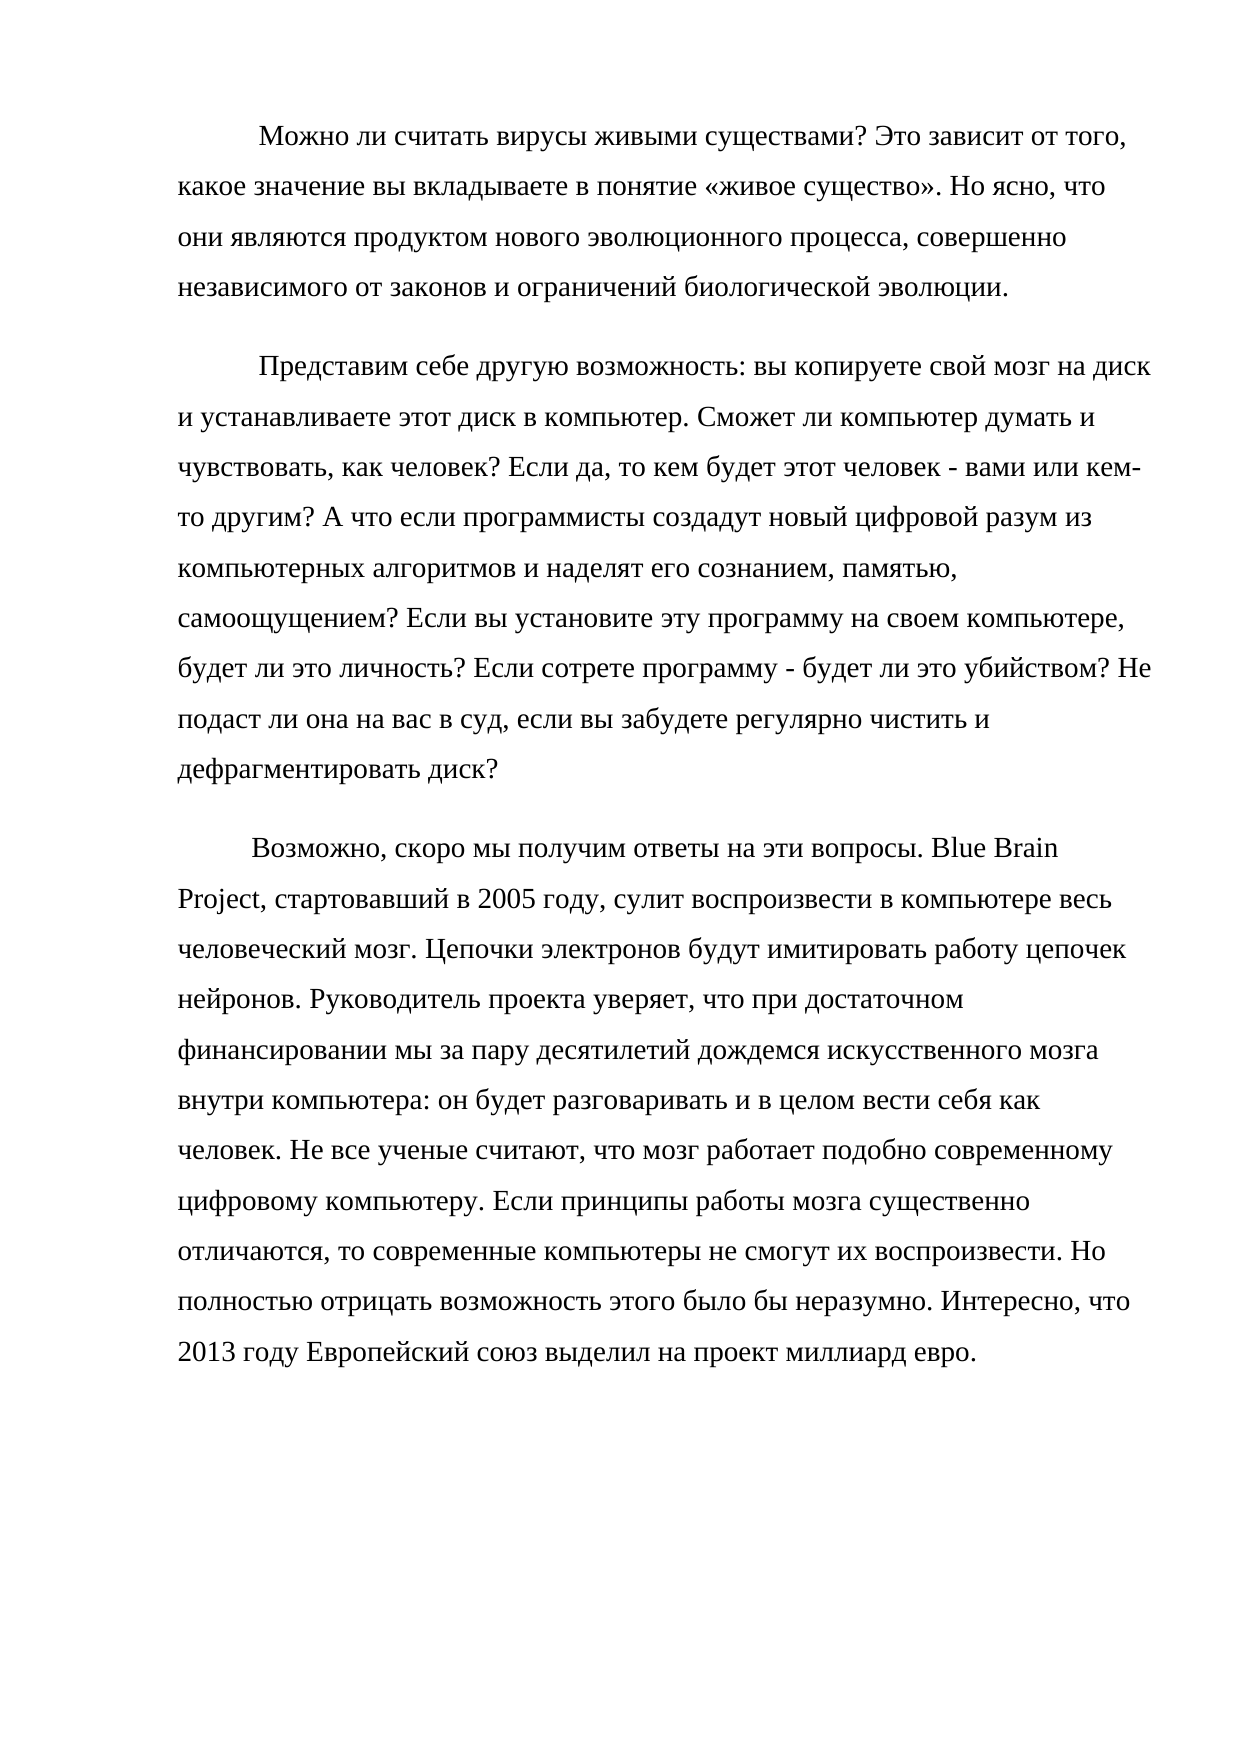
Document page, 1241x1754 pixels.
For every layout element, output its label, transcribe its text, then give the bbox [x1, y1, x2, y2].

text Возможно, скоро мы получим ответы на эти вопросы. Blue Brain Project, стартовавший в 2005 году, сулит воспроизвести в компьютере весь человеческий мозг. Цепочки электронов будут имитировать работу цепочек нейронов. Руководитель проекта уверяет, что при достаточном финансировании мы за пару десятилетий дождемся искусственного мозга внутри компьютера: он будет разговаривать и в целом вести себя как человек. Не все ученые считают, что мозг работает подобно современному цифровому компьютеру. Если принципы работы мозга существенно отличаются, то современные компьютеры не смогут их воспроизвести. Но полностью отрицать возможность этого было бы неразумно. Интересно, что 2013 году Европейский союз выделил на проект миллиард евро. [177, 831, 1152, 1367]
text Можно ли считать вирусы живыми существами? Это зависит от того, какое значение вы вкладываете в понятие «живое существо». Но ясно, что они являются продуктом нового эволюционного процесса, совершенно независимого от законов и ограничений биологической эволюции. [177, 118, 1152, 303]
text Представим себе другую возможность: вы копируете свой мозг на диск и устанавливаете этот диск в компьютер. Сможет ли компьютер думать и чувствовать, как человек? Если да, то кем будет этот человек - вами или кем-то другим? А что если программисты создадут новый цифровой разум из компьютерных алгоритмов и наделят его сознанием, памятью, самоощущением? Если вы установите эту программу на своем компьютере, будет ли это личность? Если сотрете программу - будет ли это убийством? Не подаст ли она на вас в суд, если вы забудете регулярно чистить и дефрагментировать диск? [177, 348, 1152, 784]
